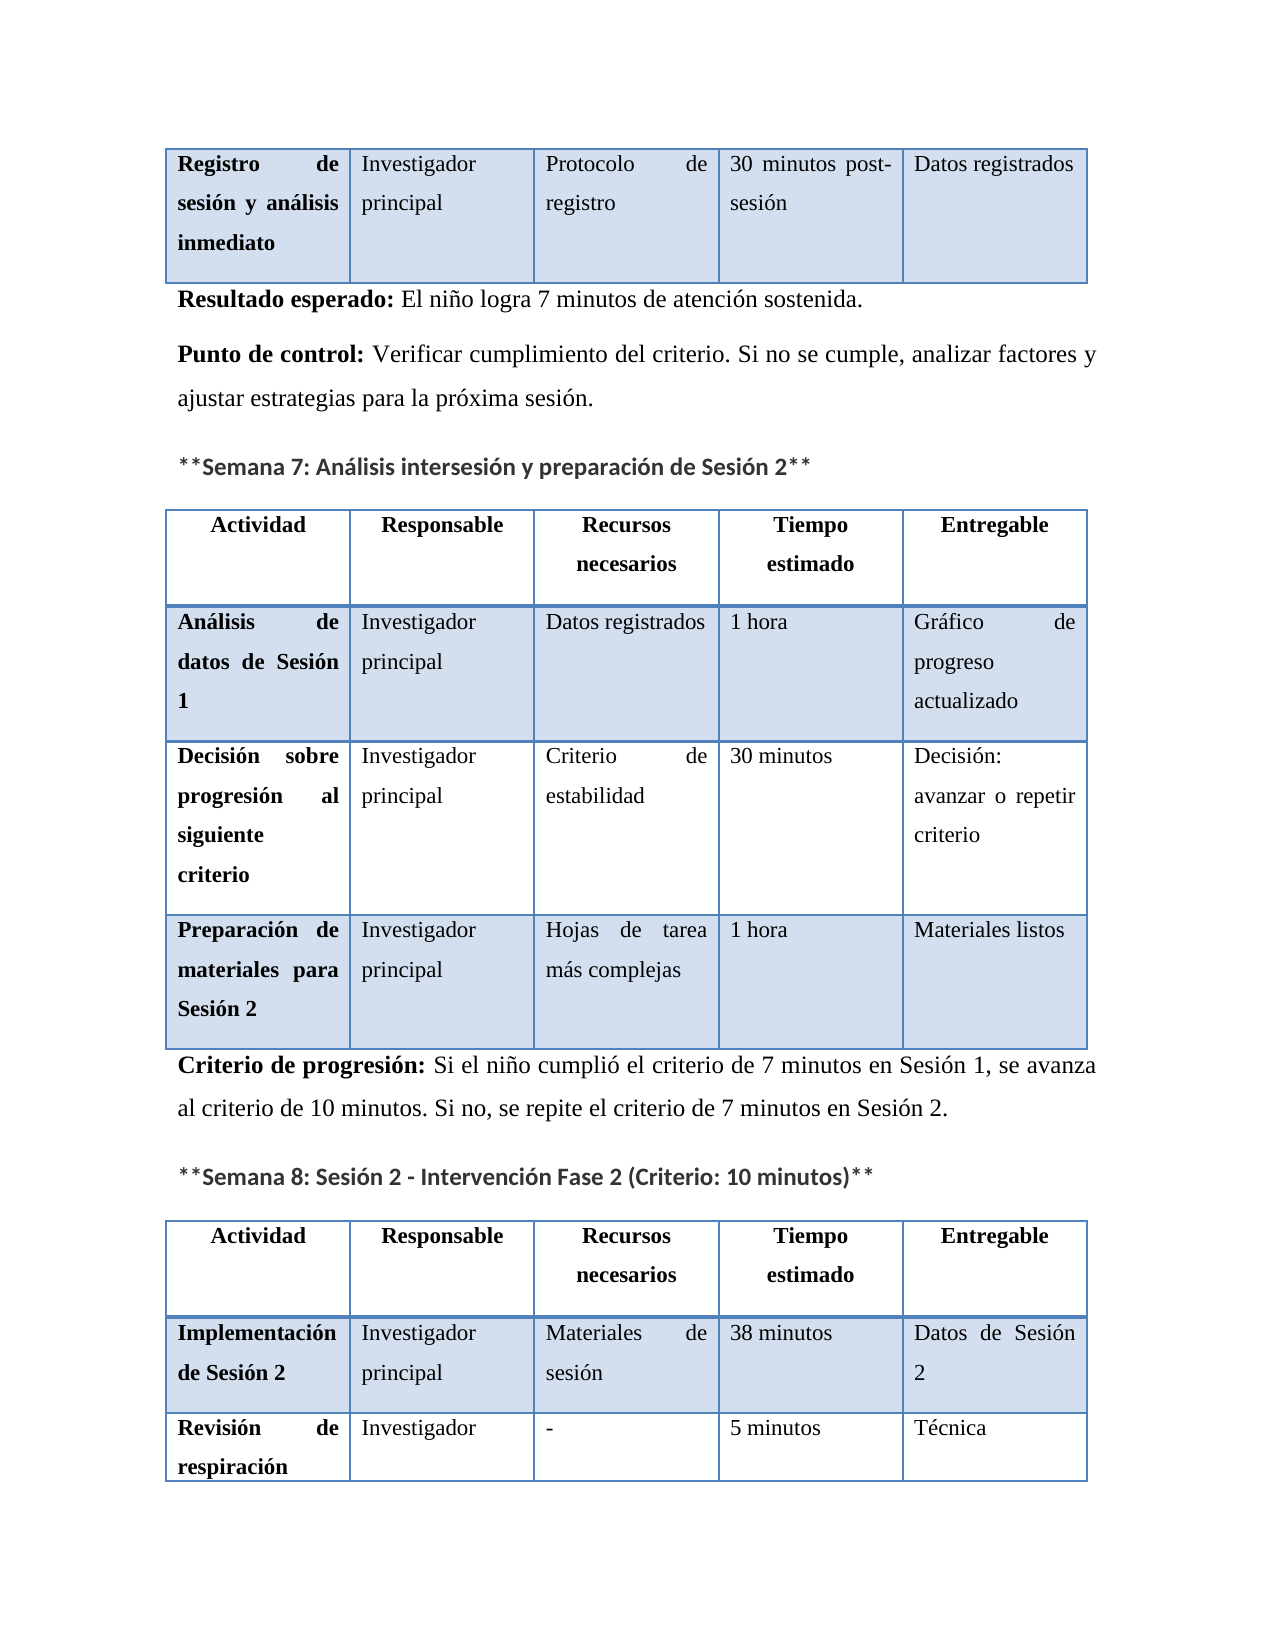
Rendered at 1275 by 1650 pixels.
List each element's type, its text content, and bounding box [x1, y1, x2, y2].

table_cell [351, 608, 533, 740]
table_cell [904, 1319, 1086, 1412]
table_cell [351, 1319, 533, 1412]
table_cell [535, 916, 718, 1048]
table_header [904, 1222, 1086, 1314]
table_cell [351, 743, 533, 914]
subtitle **Semana 7: Análisis intersesión y preparación de Sesión 2** [177, 451, 1098, 481]
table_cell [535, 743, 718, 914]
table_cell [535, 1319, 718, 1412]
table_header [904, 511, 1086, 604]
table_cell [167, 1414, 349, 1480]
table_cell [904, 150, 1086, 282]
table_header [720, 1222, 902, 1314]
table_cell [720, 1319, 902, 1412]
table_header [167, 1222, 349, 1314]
text Punto de control: Verificar cumplimiento del criterio. Si no se cumple, analizar factores y ajustar estrategias para la próxima sesión. [177, 339, 1098, 411]
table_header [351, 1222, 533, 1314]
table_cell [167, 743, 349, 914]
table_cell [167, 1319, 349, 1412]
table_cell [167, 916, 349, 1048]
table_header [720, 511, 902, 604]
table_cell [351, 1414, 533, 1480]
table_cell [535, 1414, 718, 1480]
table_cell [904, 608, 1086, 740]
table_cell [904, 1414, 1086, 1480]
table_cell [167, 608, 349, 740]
subtitle **Semana 8: Sesión 2 - Intervención Fase 2 (Criterio: 10 minutos)** [177, 1162, 1098, 1192]
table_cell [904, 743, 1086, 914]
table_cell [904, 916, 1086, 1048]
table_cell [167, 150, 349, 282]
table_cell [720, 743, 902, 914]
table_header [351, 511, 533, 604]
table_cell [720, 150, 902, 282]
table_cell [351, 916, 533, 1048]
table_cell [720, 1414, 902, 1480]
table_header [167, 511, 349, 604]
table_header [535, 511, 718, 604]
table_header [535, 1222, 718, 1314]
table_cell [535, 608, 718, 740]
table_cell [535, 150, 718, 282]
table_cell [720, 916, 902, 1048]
text Criterio de progresión: Si el niño cumplió el criterio de 7 minutos en Sesión 1, se avanza al criterio de 10 minutos. Si no, se repite el criterio de 7 minutos en Sesión 2. [177, 1050, 1098, 1122]
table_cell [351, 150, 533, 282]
text Resultado esperado: El niño logra 7 minutos de atención sostenida. [177, 284, 1098, 313]
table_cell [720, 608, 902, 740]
